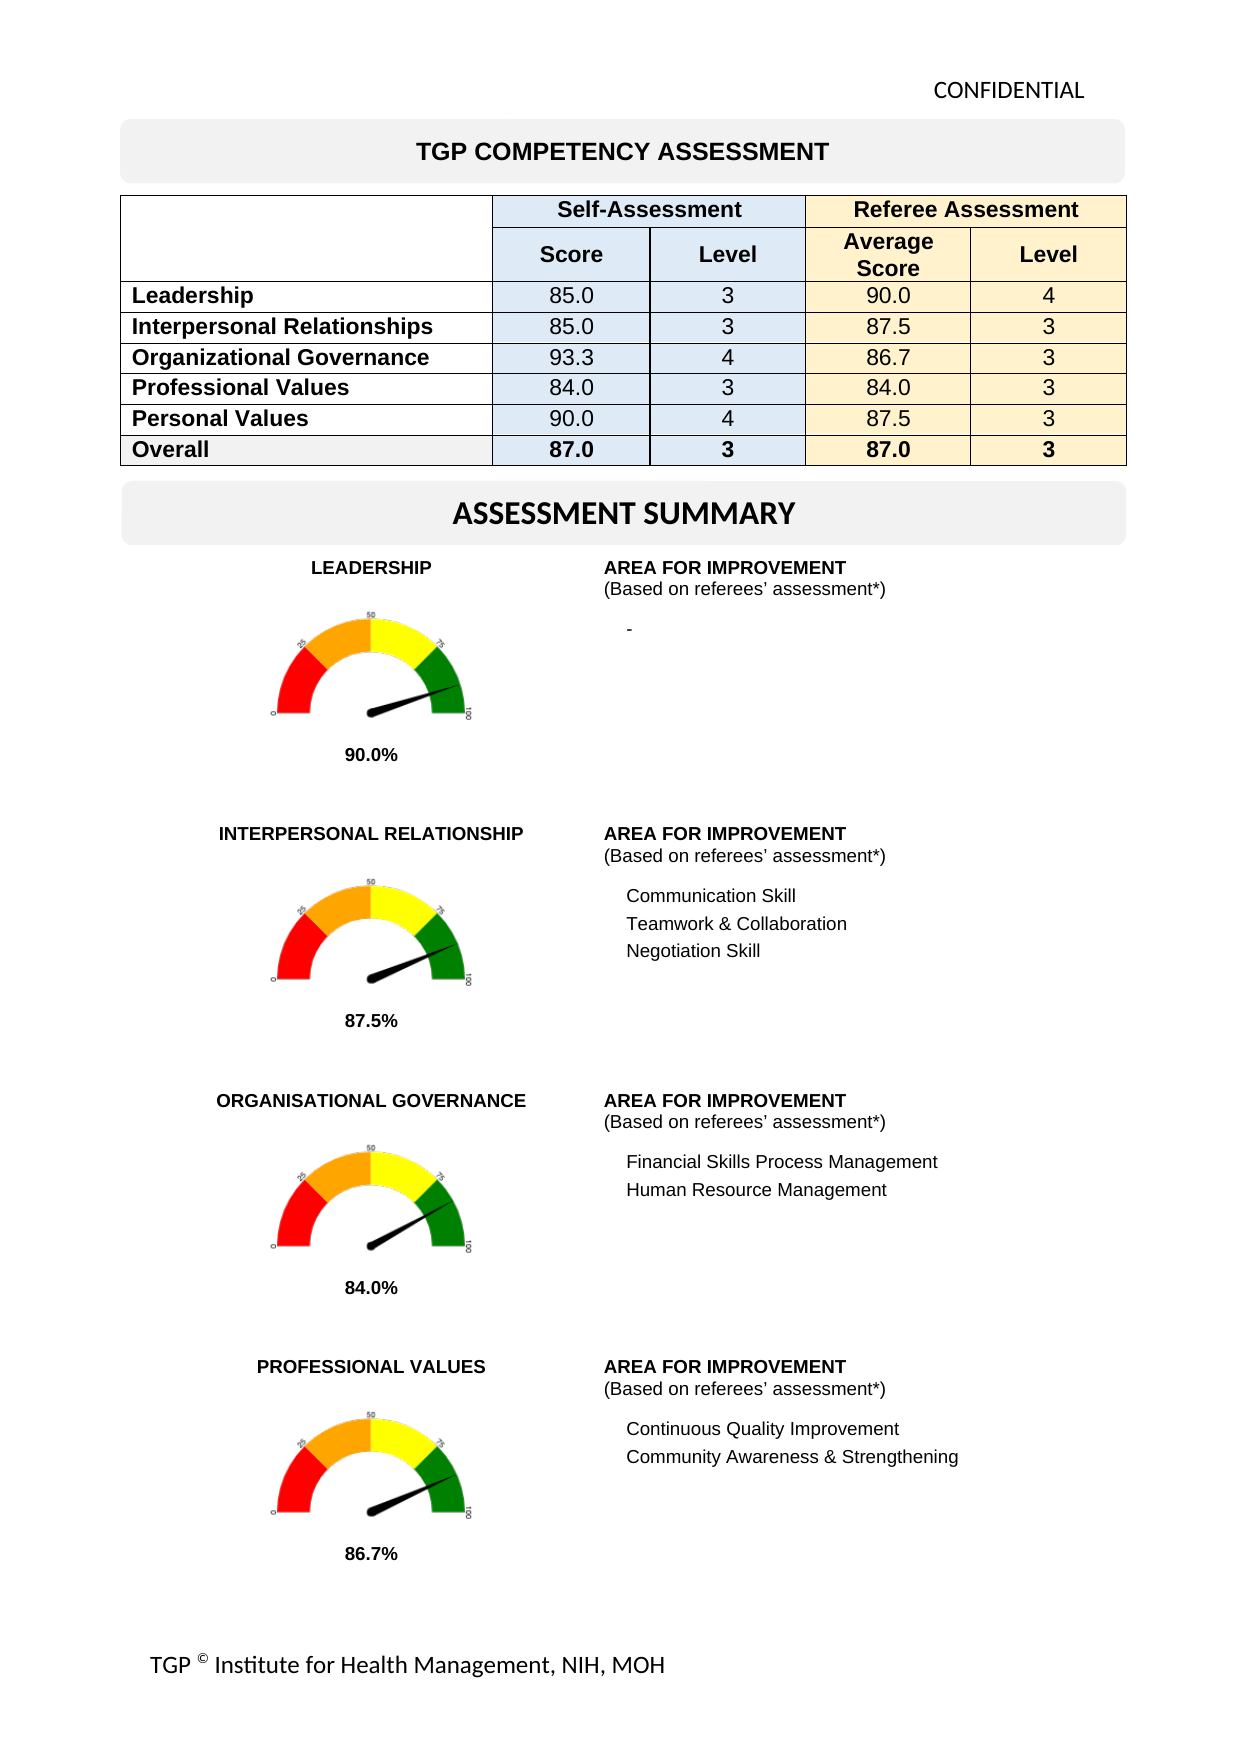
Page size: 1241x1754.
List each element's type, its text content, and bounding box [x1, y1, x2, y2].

table_cell Level [971, 228, 1126, 281]
table_cell 84.0 [493, 374, 649, 404]
picture [253, 1407, 489, 1524]
table_header Self-Assessment [493, 196, 805, 227]
table_cell 84.0 [806, 374, 970, 404]
table_cell 85.0 [493, 313, 649, 342]
table_cell 3 [971, 344, 1126, 373]
table_cell 3 [971, 436, 1126, 465]
table_cell 87.0 [806, 436, 970, 465]
table_header [121, 196, 492, 281]
table_cell 87.5 [806, 313, 970, 342]
picture [253, 607, 489, 725]
table_header LEADERSHIP 90.0% [150, 557, 592, 823]
table_cell INTERPERSONAL RELATIONSHIP 87.5% [150, 823, 592, 1090]
table_header Referee Assessment [806, 196, 1126, 227]
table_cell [592, 1356, 1090, 1583]
table_cell 87.0 [493, 436, 649, 465]
table_cell 93.3 [493, 344, 649, 373]
table_cell 3 [971, 374, 1126, 404]
table_cell ORGANISATIONAL GOVERNANCE 84.0% [150, 1090, 592, 1356]
table_cell 4 [651, 405, 805, 434]
table_header AREA FOR IMPROVEMENT (Based on referees’ assessment*) [592, 557, 1090, 823]
table_cell 4 [651, 344, 805, 373]
table_cell Professional Values [121, 374, 492, 404]
table_cell Interpersonal Relationships [121, 313, 492, 342]
table_cell 90.0 [493, 405, 649, 434]
table_cell Score [493, 228, 649, 281]
table_cell AREA FOR IMPROVEMENT (Based on referees’ assessment*) [592, 823, 1090, 1090]
table_cell 3 [651, 374, 805, 404]
table_cell 85.0 [493, 282, 649, 312]
picture [253, 874, 489, 991]
table_cell Organizational Governance [121, 344, 492, 373]
table_cell 87.5 [806, 405, 970, 434]
table_cell Level [651, 228, 805, 281]
table_cell 3 [971, 313, 1126, 342]
table_cell 4 [971, 282, 1126, 312]
table_cell AREA FOR IMPROVEMENT (Based on referees’ assessment*) [592, 1090, 1090, 1356]
picture [253, 1140, 489, 1258]
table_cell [150, 1356, 592, 1583]
table_cell 90.0 [806, 282, 970, 312]
table_cell 3 [651, 313, 805, 342]
table_cell 3 [971, 405, 1126, 434]
table_cell Personal Values [121, 405, 492, 434]
table_cell Average Score [806, 228, 970, 281]
table_cell Overall [121, 436, 492, 465]
table_cell 86.7 [806, 344, 970, 373]
table_cell 3 [651, 436, 805, 465]
table_cell Leadership [121, 282, 492, 312]
table_cell 3 [651, 282, 805, 312]
